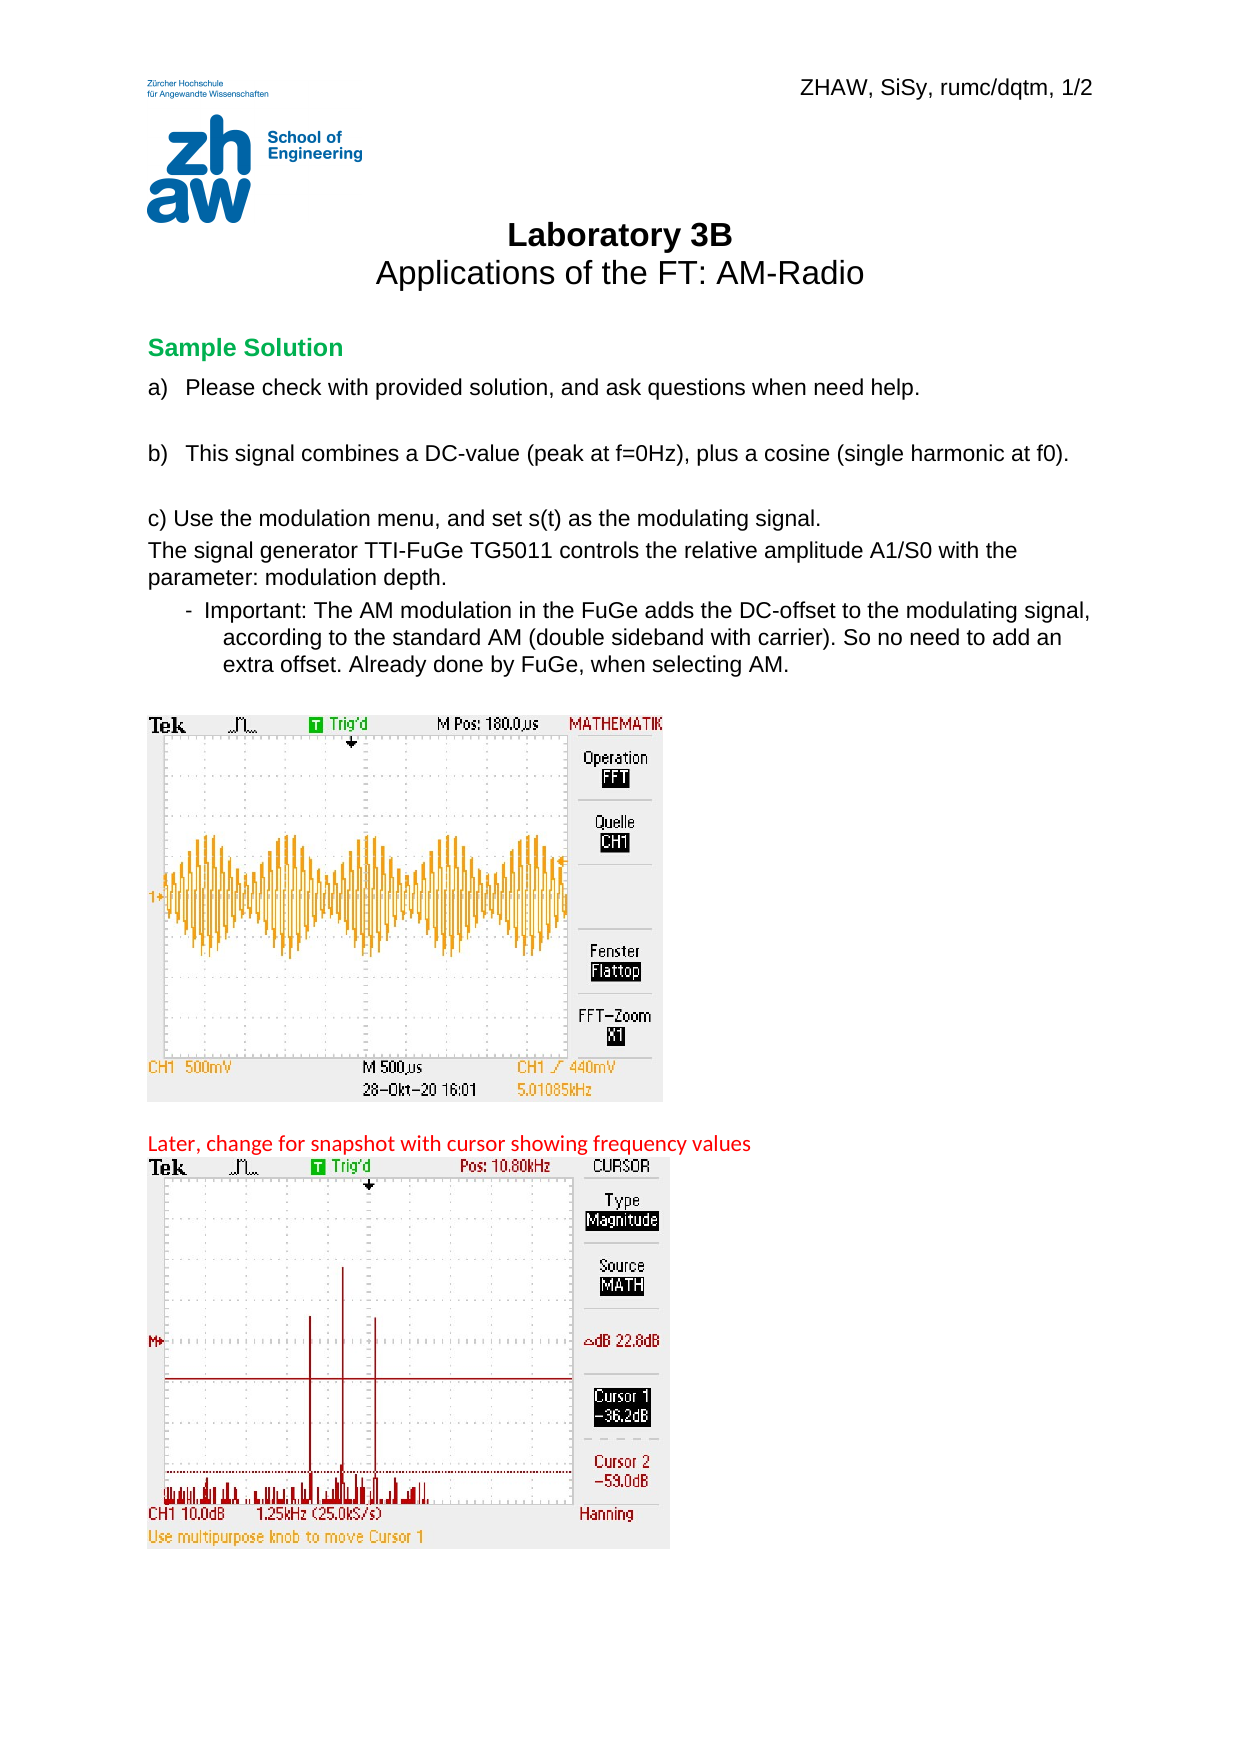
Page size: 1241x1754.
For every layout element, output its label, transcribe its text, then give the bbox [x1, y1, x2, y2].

text Later, change for snapshot with cursor showing frequency values [148, 1129, 1092, 1157]
picture [147, 80, 362, 223]
text Applications of the FT: AM-Radio [148, 253, 1092, 321]
text Sample Solution [148, 333, 1092, 362]
picture [147, 1157, 670, 1549]
text b) This signal combines a DC-value (peak at f=0Hz), plus a cosine (single harmonic at f0). [148, 439, 1092, 466]
text The signal generator TTI-FuGe TG5011 controls the relative amplitude A1/S0 with the parameter: modulation depth. [148, 537, 1092, 590]
text a) Please check with provided solution, and ask questions when need help. [148, 374, 1092, 401]
text Laboratory 3B [148, 215, 1092, 253]
list Important: The AM modulation in the FuGe adds the DC-offset to the modulating signal, according to the standard AM (double sideband with carrier). So no need to add an extra offset. Already done by FuGe, when selecting AM. [185, 596, 1092, 677]
picture [147, 715, 663, 1102]
text c) Use the modulation menu, and set s(t) as the modulating signal. [148, 505, 1092, 531]
